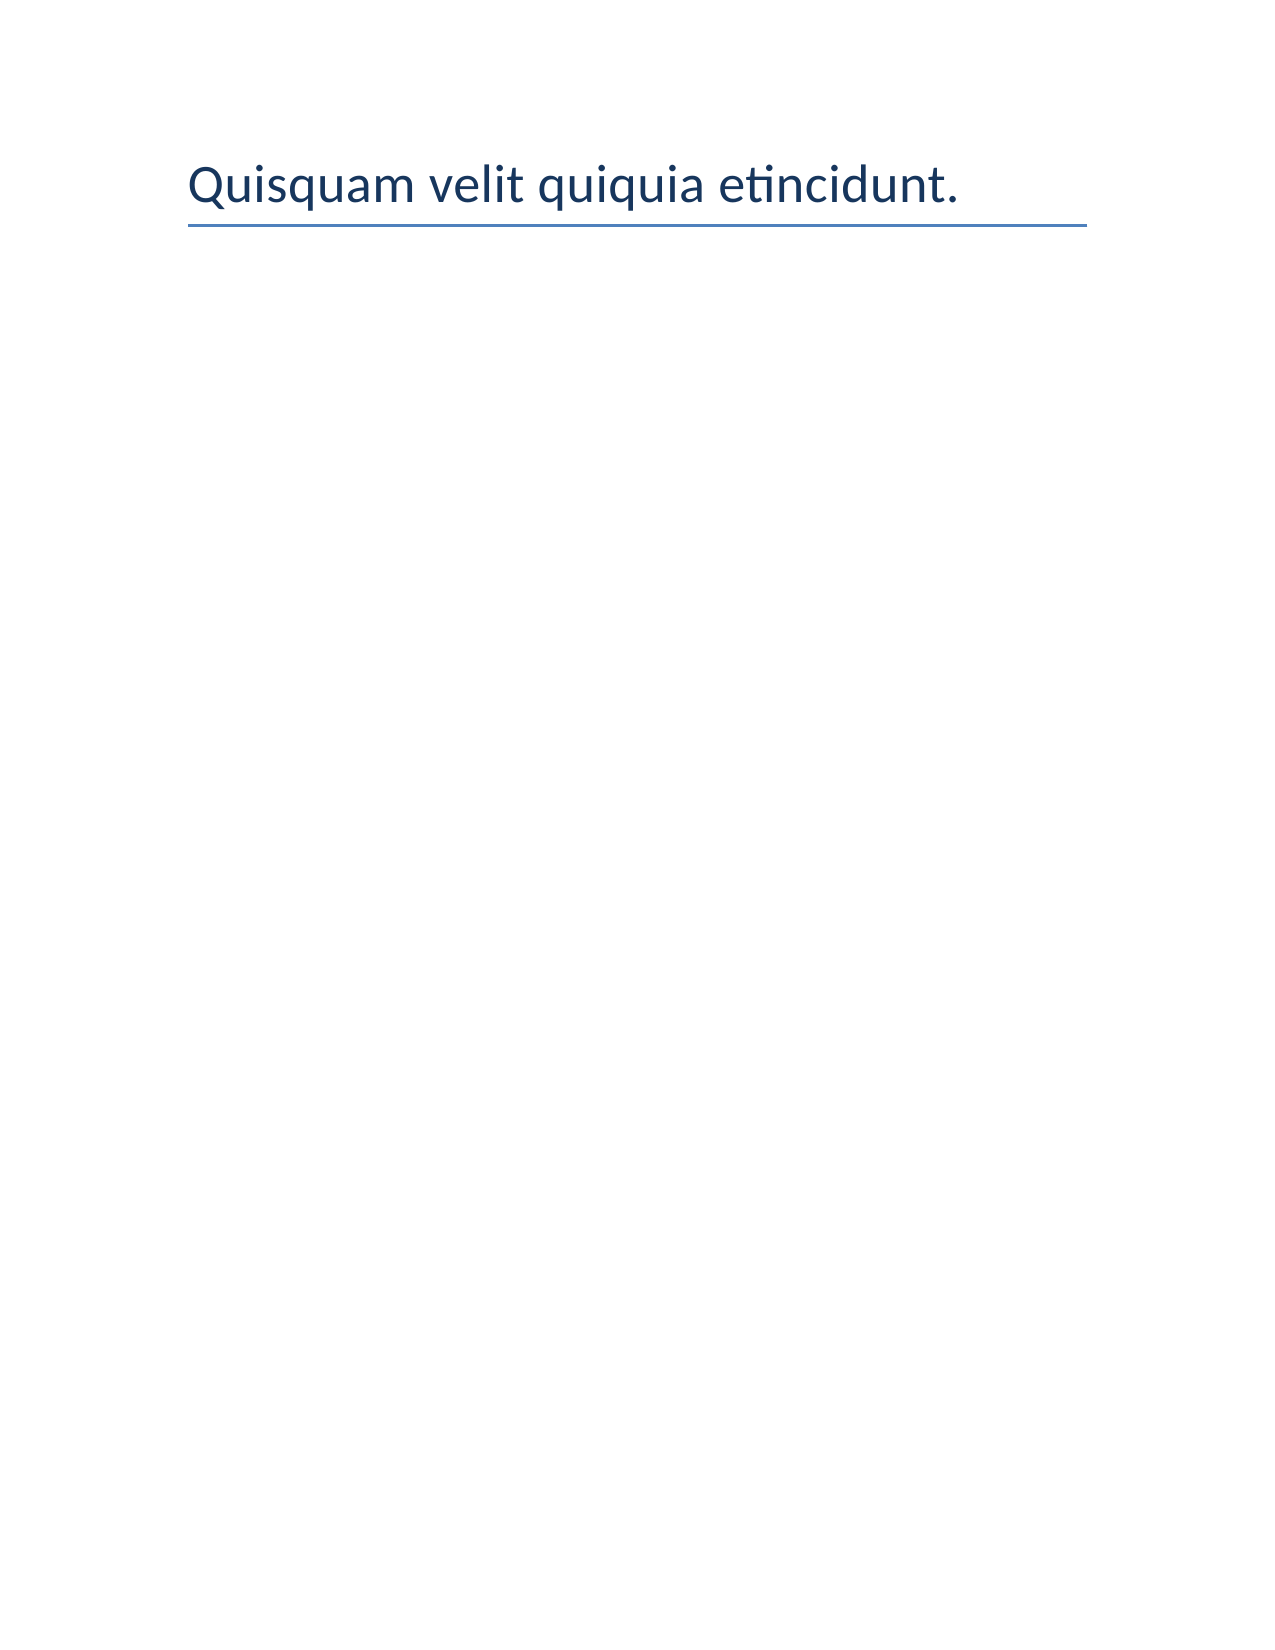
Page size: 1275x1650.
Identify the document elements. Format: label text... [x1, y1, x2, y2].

title Quisquam velit quiquia etincidunt. [187, 150, 1087, 227]
